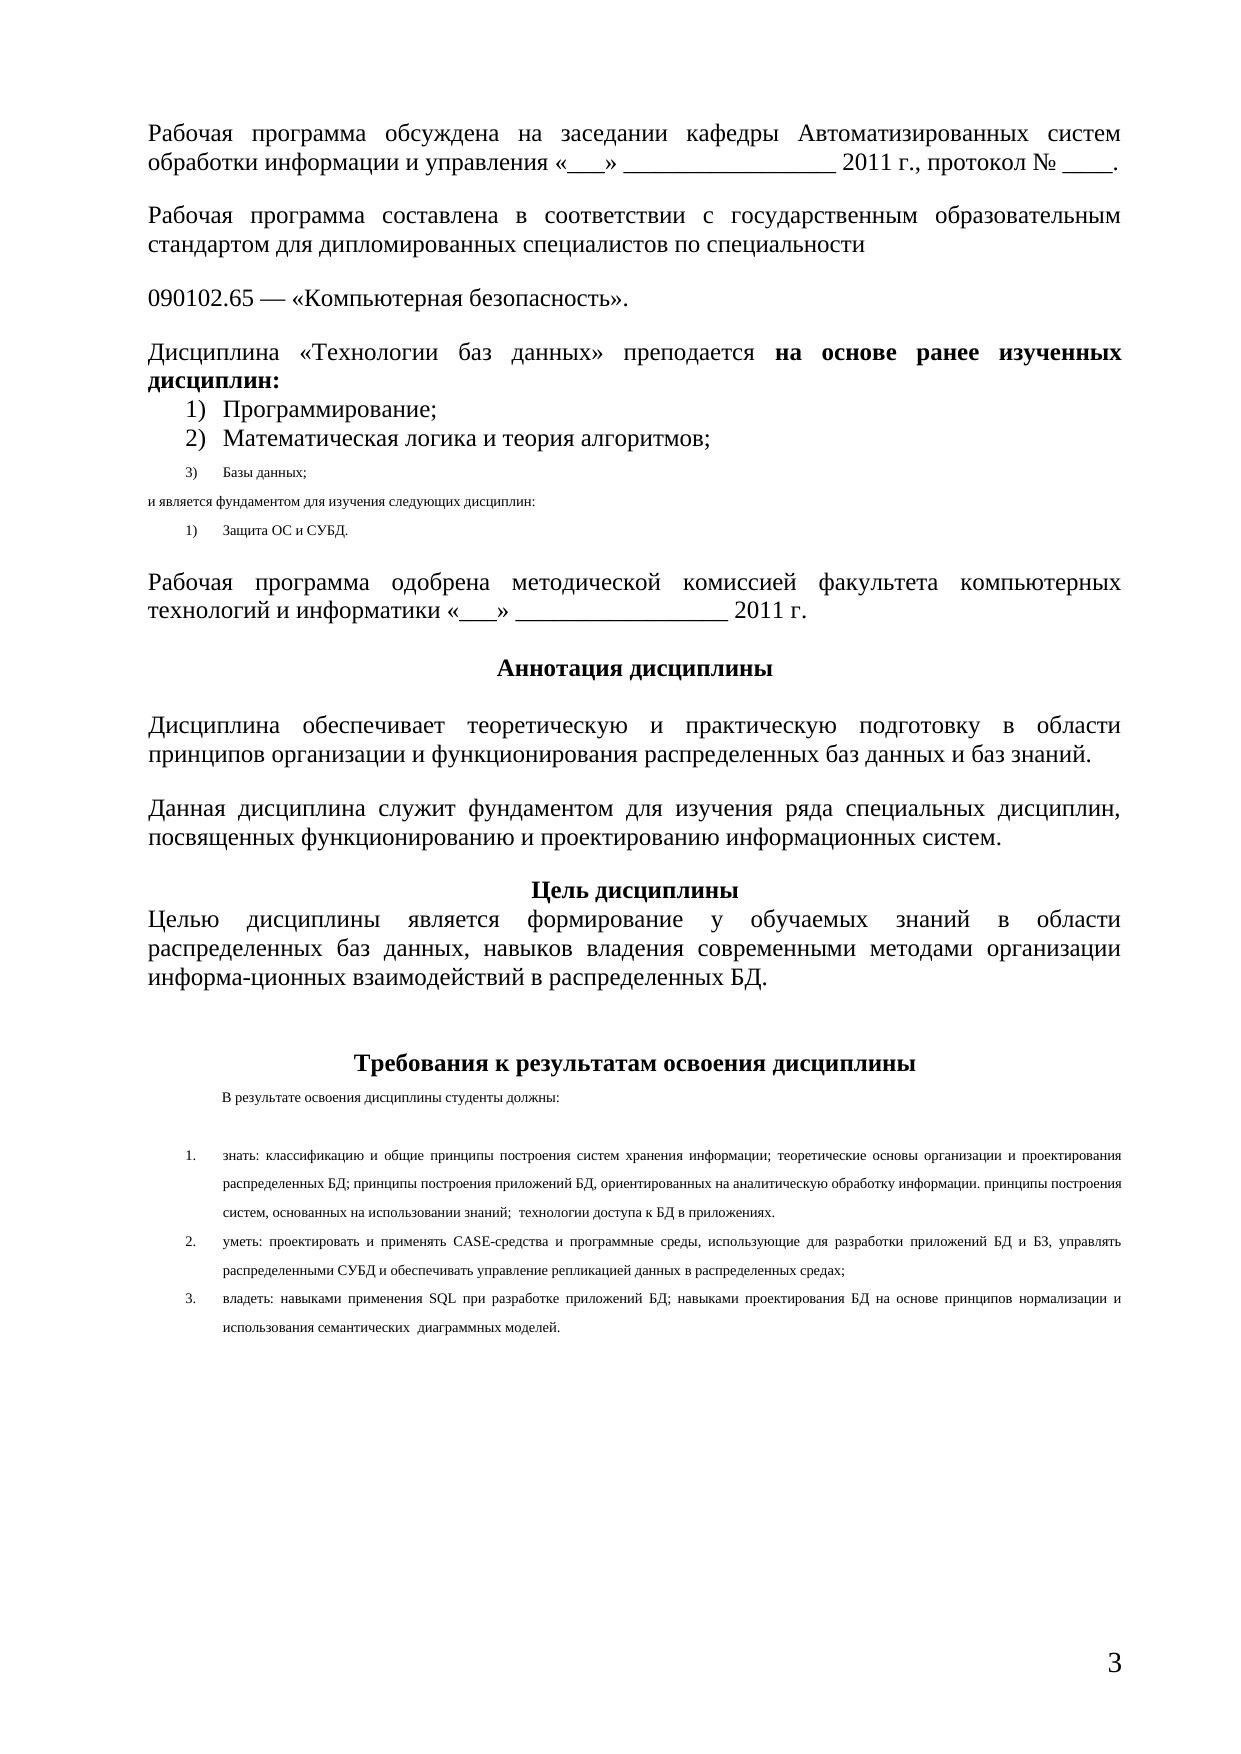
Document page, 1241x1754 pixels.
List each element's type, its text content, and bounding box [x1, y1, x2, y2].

list знать: классификацию и общие принципы построения систем хранения информации; теоретические основы организации и проектирования распределенных БД; принципы построения приложений БД, ориентированных на аналитическую обработку информации. принципы построения систем, основанных на использовании знаний; технологии доступа к БД в приложениях. [185, 1134, 1122, 1221]
text Рабочая программа одобрена методической комиссией факультета компьютерных технологий и информатики «___» _________________ 2011 г. [148, 567, 1122, 624]
subtitle Требования к результатам освоения дисциплины [148, 1048, 1122, 1077]
list Программирование; [185, 394, 1122, 423]
subtitle Цель дисциплины [148, 876, 1122, 904]
list владеть: навыками применения SQL при разработке приложений БД; навыками проектирования БД на основе принципов нормализации и использования семантических диаграммных моделей. [185, 1278, 1122, 1336]
text В результате освоения дисциплины студенты должны: [148, 1077, 1122, 1106]
subtitle Аннотация дисциплины [148, 653, 1122, 682]
list Базы данных [185, 452, 1122, 481]
list Математическая логика и теория алгоритмов; [185, 423, 1122, 452]
text Целью дисциплины является формирование у обучаемых знаний в области распределенных баз данных, навыков владения современными методами организации информа-ционных взаимодействий в распределенных БД. [148, 904, 1122, 991]
subtitle Рабочая программа обсуждена на заседании кафедры Автоматизированных систем обработки информации и управления «___» _________________ 2011 г., протокол № ____. [148, 118, 1122, 176]
subtitle Рабочая программа составлена в соответствии с государственным образовательным стандартом для дипломированных специалистов по специальности [148, 201, 1122, 258]
text Дисциплина «Технологии баз данных» преподается на основе ранее изученных дисциплин: [148, 337, 1122, 394]
text Данная дисциплина служит фундаментом для изучения ряда специальных дисциплин, посвященных функционированию и проектированию информационных систем. [148, 793, 1122, 851]
list уметь: проектировать и применять CASE-средства и программные среды, использующие для разработки приложений БД и БЗ, управлять распределенными СУБД и обеспечивать управление репликацией данных в распределенных средах; [185, 1221, 1122, 1278]
text Дисциплина обеспечивает теоретическую и практическую подготовку в области принципов организации и функционирования распределенных баз данных и баз знаний. [148, 711, 1122, 768]
text 090102.65 — «Компьютерная безопасность». [148, 283, 1122, 312]
